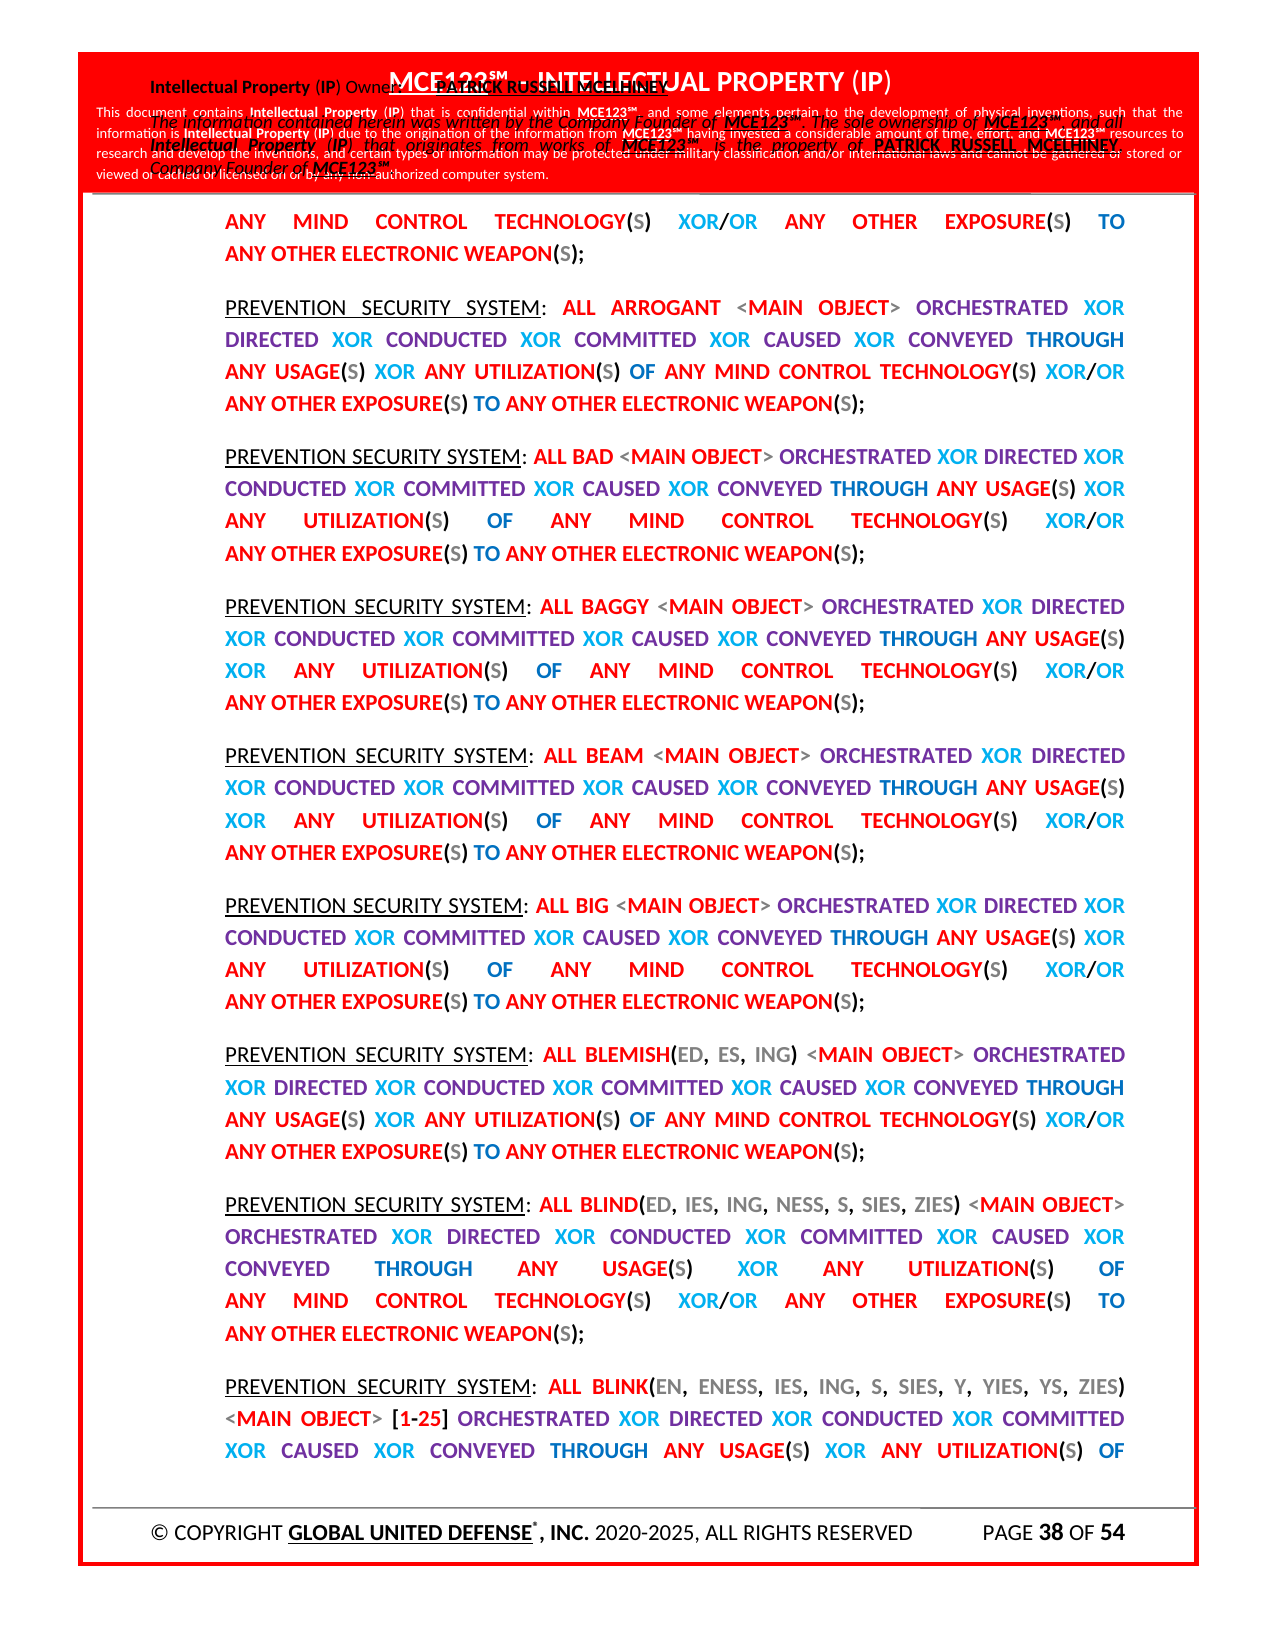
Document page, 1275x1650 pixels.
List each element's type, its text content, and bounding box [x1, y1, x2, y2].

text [225, 1372, 1125, 1464]
text PREVENTION SECURITY SYSTEM: ALL BIG <MAIN OBJECT> ORCHESTRATED XOR DIRECTED XOR CONDUCTED XOR COMMITTED XOR CAUSED XOR CONVEYED THROUGH ANY USAGE(S) XOR ANY UTILIZATION(S) OF ANY MIND CONTROL TECHNOLOGY(S) XOR/OR ANY OTHER EXPOSURE(S) TO ANY OTHER ELECTRONIC WEAPON(S); [225, 891, 1125, 1016]
text PREVENTION SECURITY SYSTEM: ALL ARROGANT <MAIN OBJECT> ORCHESTRATED XOR DIRECTED XOR CONDUCTED XOR COMMITTED XOR CAUSED XOR CONVEYED THROUGH ANY USAGE(S) XOR ANY UTILIZATION(S) OF ANY MIND CONTROL TECHNOLOGY(S) XOR/OR ANY OTHER EXPOSURE(S) TO ANY OTHER ELECTRONIC WEAPON(S); [225, 293, 1125, 417]
text PREVENTION SECURITY SYSTEM: ALL BLEMISH(ED, ES, ING) <MAIN OBJECT> ORCHESTRATED XOR DIRECTED XOR CONDUCTED XOR COMMITTED XOR CAUSED XOR CONVEYED THROUGH ANY USAGE(S) XOR ANY UTILIZATION(S) OF ANY MIND CONTROL TECHNOLOGY(S) XOR/OR ANY OTHER EXPOSURE(S) TO ANY OTHER ELECTRONIC WEAPON(S); [225, 1041, 1125, 1165]
text PREVENTION SECURITY SYSTEM: ALL BAD <MAIN OBJECT> ORCHESTRATED XOR DIRECTED XOR CONDUCTED XOR COMMITTED XOR CAUSED XOR CONVEYED THROUGH ANY USAGE(S) XOR ANY UTILIZATION(S) OF ANY MIND CONTROL TECHNOLOGY(S) XOR/OR ANY OTHER EXPOSURE(S) TO ANY OTHER ELECTRONIC WEAPON(S); [225, 442, 1125, 567]
text PREVENTION SECURITY SYSTEM: ALL BEAM <MAIN OBJECT> ORCHESTRATED XOR DIRECTED XOR CONDUCTED XOR COMMITTED XOR CAUSED XOR CONVEYED THROUGH ANY USAGE(S) XOR ANY UTILIZATION(S) OF ANY MIND CONTROL TECHNOLOGY(S) XOR/OR ANY OTHER EXPOSURE(S) TO ANY OTHER ELECTRONIC WEAPON(S); [225, 741, 1125, 866]
text PREVENTION SECURITY SYSTEM: ALL BLIND(ED, IES, ING, NESS, S, SIES, ZIES) <MAIN OBJECT> ORCHESTRATED XOR DIRECTED XOR CONDUCTED XOR COMMITTED XOR CAUSED XOR CONVEYED THROUGH ANY USAGE(S) XOR ANY UTILIZATION(S) OF ANY MIND CONTROL TECHNOLOGY(S) XOR/OR ANY OTHER EXPOSURE(S) TO ANY OTHER ELECTRONIC WEAPON(S); [225, 1190, 1125, 1347]
text PREVENTION SECURITY SYSTEM: ALL BAGGY <MAIN OBJECT> ORCHESTRATED XOR DIRECTED XOR CONDUCTED XOR COMMITTED XOR CAUSED XOR CONVEYED THROUGH ANY USAGE(S) XOR ANY UTILIZATION(S) OF ANY MIND CONTROL TECHNOLOGY(S) XOR/OR ANY OTHER EXPOSURE(S) TO ANY OTHER ELECTRONIC WEAPON(S); [225, 592, 1125, 716]
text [225, 207, 1125, 268]
